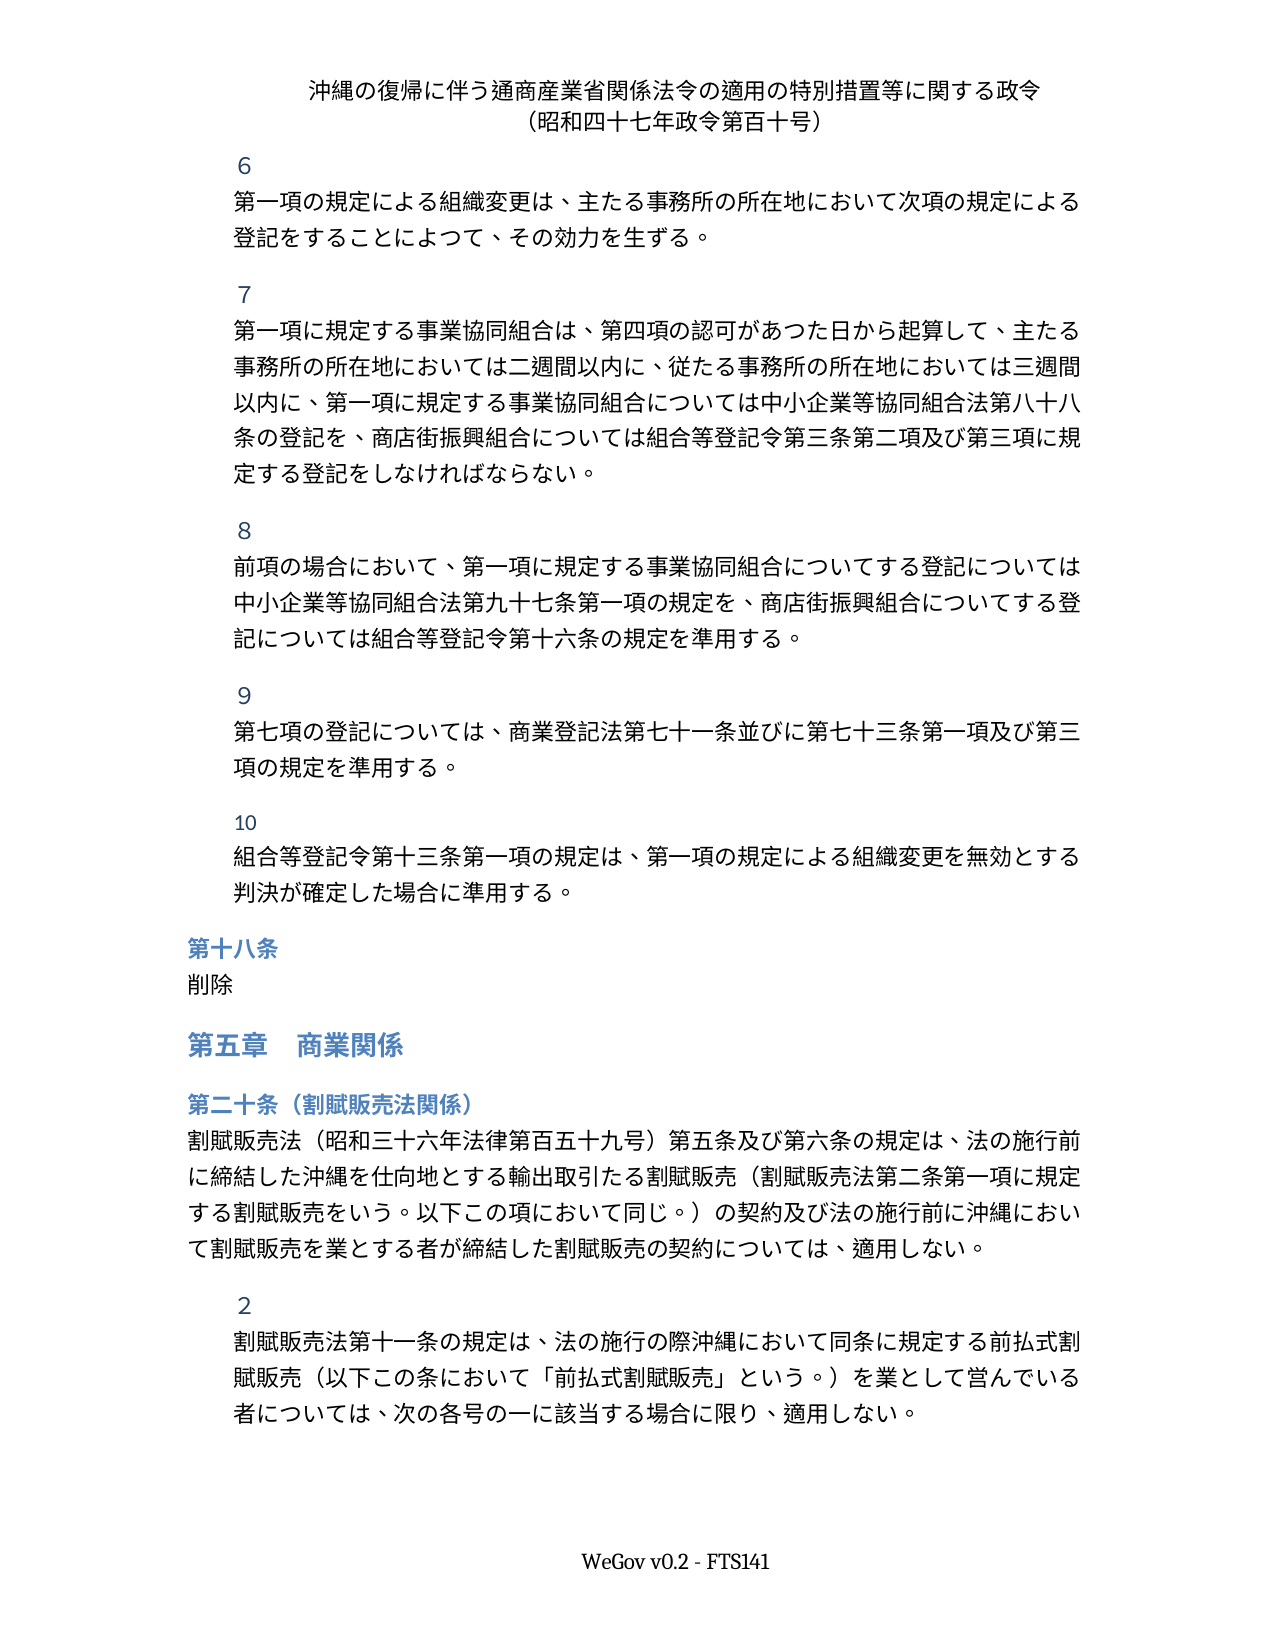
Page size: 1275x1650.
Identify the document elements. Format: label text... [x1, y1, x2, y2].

text 組合等登記令第十三条第一項の規定は、第一項の規定による組織変更を無効とする判決が確定した場合に準用する。 [233, 841, 1087, 908]
subtitle ６ [233, 150, 1087, 181]
subtitle ８ [233, 515, 1087, 546]
subtitle 第五章 商業関係 [187, 1026, 1087, 1063]
subtitle 第十八条 [187, 933, 1087, 964]
text 前項の場合において、第一項に規定する事業協同組合についてする登記については中小企業等協同組合法第九十七条第一項の規定を、商店街振興組合についてする登記については組合等登記令第十六条の規定を準用する。 [233, 551, 1087, 654]
text 割賦販売法（昭和三十六年法律第百五十九号）第五条及び第六条の規定は、法の施行前に締結した沖縄を仕向地とする輸出取引たる割賦販売（割賦販売法第二条第一項に規定する割賦販売をいう。以下この項において同じ。）の契約及び法の施行前に沖縄において割賦販売を業とする者が締結した割賦販売の契約については、適用しない。 [187, 1125, 1087, 1264]
text 第一項の規定による組織変更は、主たる事務所の所在地において次項の規定による登記をすることによつて、その効力を生ずる。 [233, 186, 1087, 253]
text 削除 [187, 969, 1087, 1000]
subtitle ７ [233, 279, 1087, 310]
text 第一項に規定する事業協同組合は、第四項の認可があつた日から起算して、主たる事務所の所在地においては二週間以内に、従たる事務所の所在地においては三週間以内に、第一項に規定する事業協同組合については中小企業等協同組合法第八十八条の登記を、商店街振興組合については組合等登記令第三条第二項及び第三項に規定する登記をしなければならない。 [233, 314, 1087, 489]
text 第七項の登記については、商業登記法第七十一条並びに第七十三条第一項及び第三項の規定を準用する。 [233, 716, 1087, 783]
subtitle ９ [233, 680, 1087, 711]
text 割賦販売法第十一条の規定は、法の施行の際沖縄において同条に規定する前払式割賦販売（以下この条において「前払式割賦販売」という。）を業として営んでいる者については、次の各号の一に該当する場合に限り、適用しない。 [233, 1326, 1087, 1429]
subtitle ２ [233, 1290, 1087, 1321]
subtitle 10 [233, 808, 1087, 836]
subtitle 第二十条（割賦販売法関係） [187, 1089, 1087, 1120]
